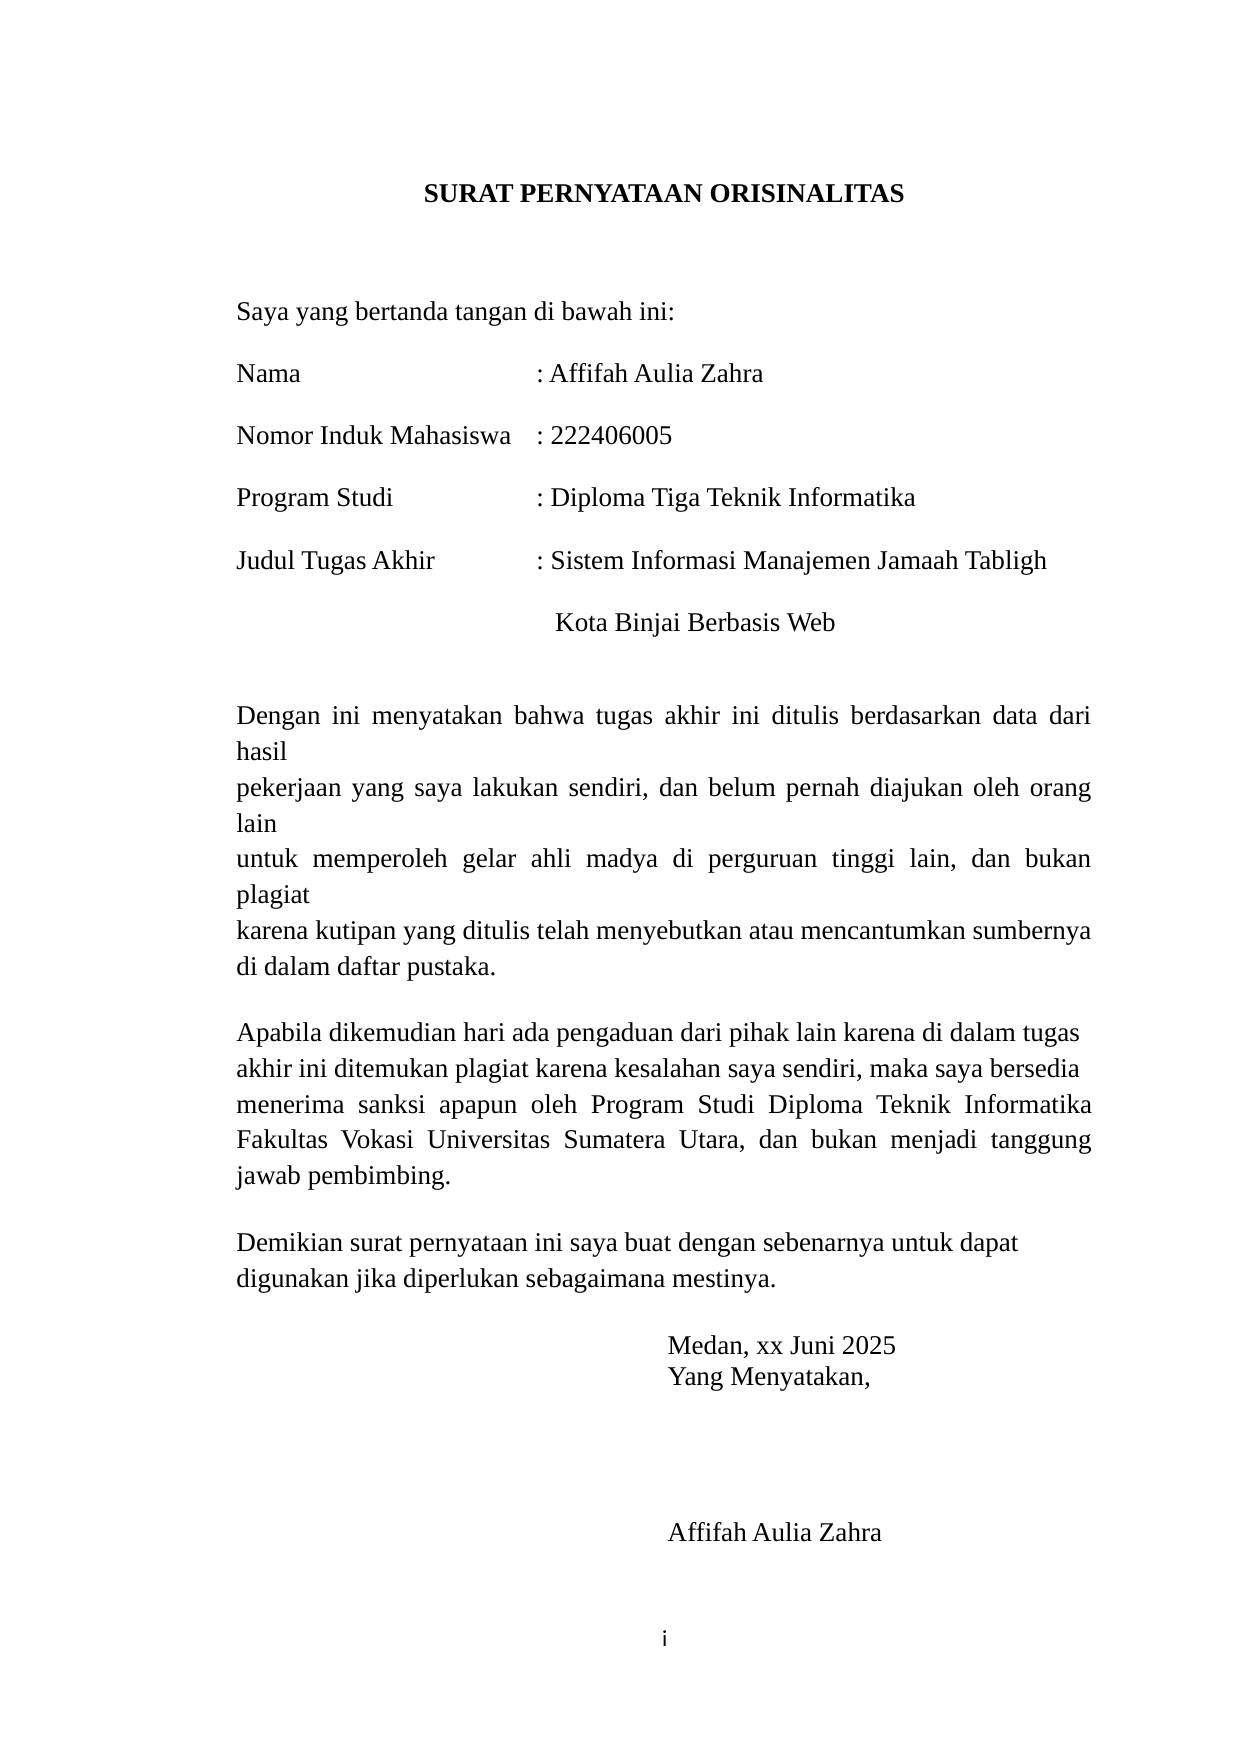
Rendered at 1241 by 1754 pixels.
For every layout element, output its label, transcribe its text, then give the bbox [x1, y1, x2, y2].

text Yang Menyatakan, [667, 1360, 1092, 1391]
text untuk memperoleh gelar ahli madya di perguruan tinggi lain, dan bukan plagiat [236, 842, 1092, 909]
text Apabila dikemudian hari ada pengaduan dari pihak lain karena di dalam tugas [236, 1016, 1092, 1048]
text pekerjaan yang saya lakukan sendiri, dan belum pernah diajukan oleh orang lain [236, 771, 1092, 838]
text karena kutipan yang ditulis telah menyebutkan atau mencantumkan sumbernya di dalam daftar pustaka. [236, 914, 1092, 981]
text Program Studi : Diploma Tiga Teknik Informatika [236, 481, 1092, 513]
text Nama : Affifah Aulia Zahra [236, 357, 1092, 388]
text Affifah Aulia Zahra [667, 1516, 1092, 1547]
text Kota Binjai Berbasis Web [236, 606, 1092, 637]
text SURAT PERNYATAAN ORISINALITAS [236, 177, 1092, 208]
text Saya yang bertanda tangan di bawah ini: [236, 294, 1092, 326]
text akhir ini ditemukan plagiat karena kesalahan saya sendiri, maka saya bersedia [236, 1052, 1092, 1083]
text Nomor Induk Mahasiswa : 222406005 [236, 419, 1092, 450]
text Judul Tugas Akhir : Sistem Informasi Manajemen Jamaah Tabligh [236, 544, 1092, 575]
text digunakan jika diperlukan sebagaimana mestinya. [236, 1262, 1092, 1293]
text Demikian surat pernyataan ini saya buat dengan sebenarnya untuk dapat [236, 1226, 1092, 1257]
text Medan, xx Juni 2025 [667, 1329, 1092, 1360]
text Dengan ini menyatakan bahwa tugas akhir ini ditulis berdasarkan data dari hasil [236, 699, 1092, 766]
text menerima sanksi apapun oleh Program Studi Diploma Teknik Informatika Fakultas Vokasi Universitas Sumatera Utara, dan bukan menjadi tanggung jawab pembimbing. [236, 1088, 1092, 1191]
